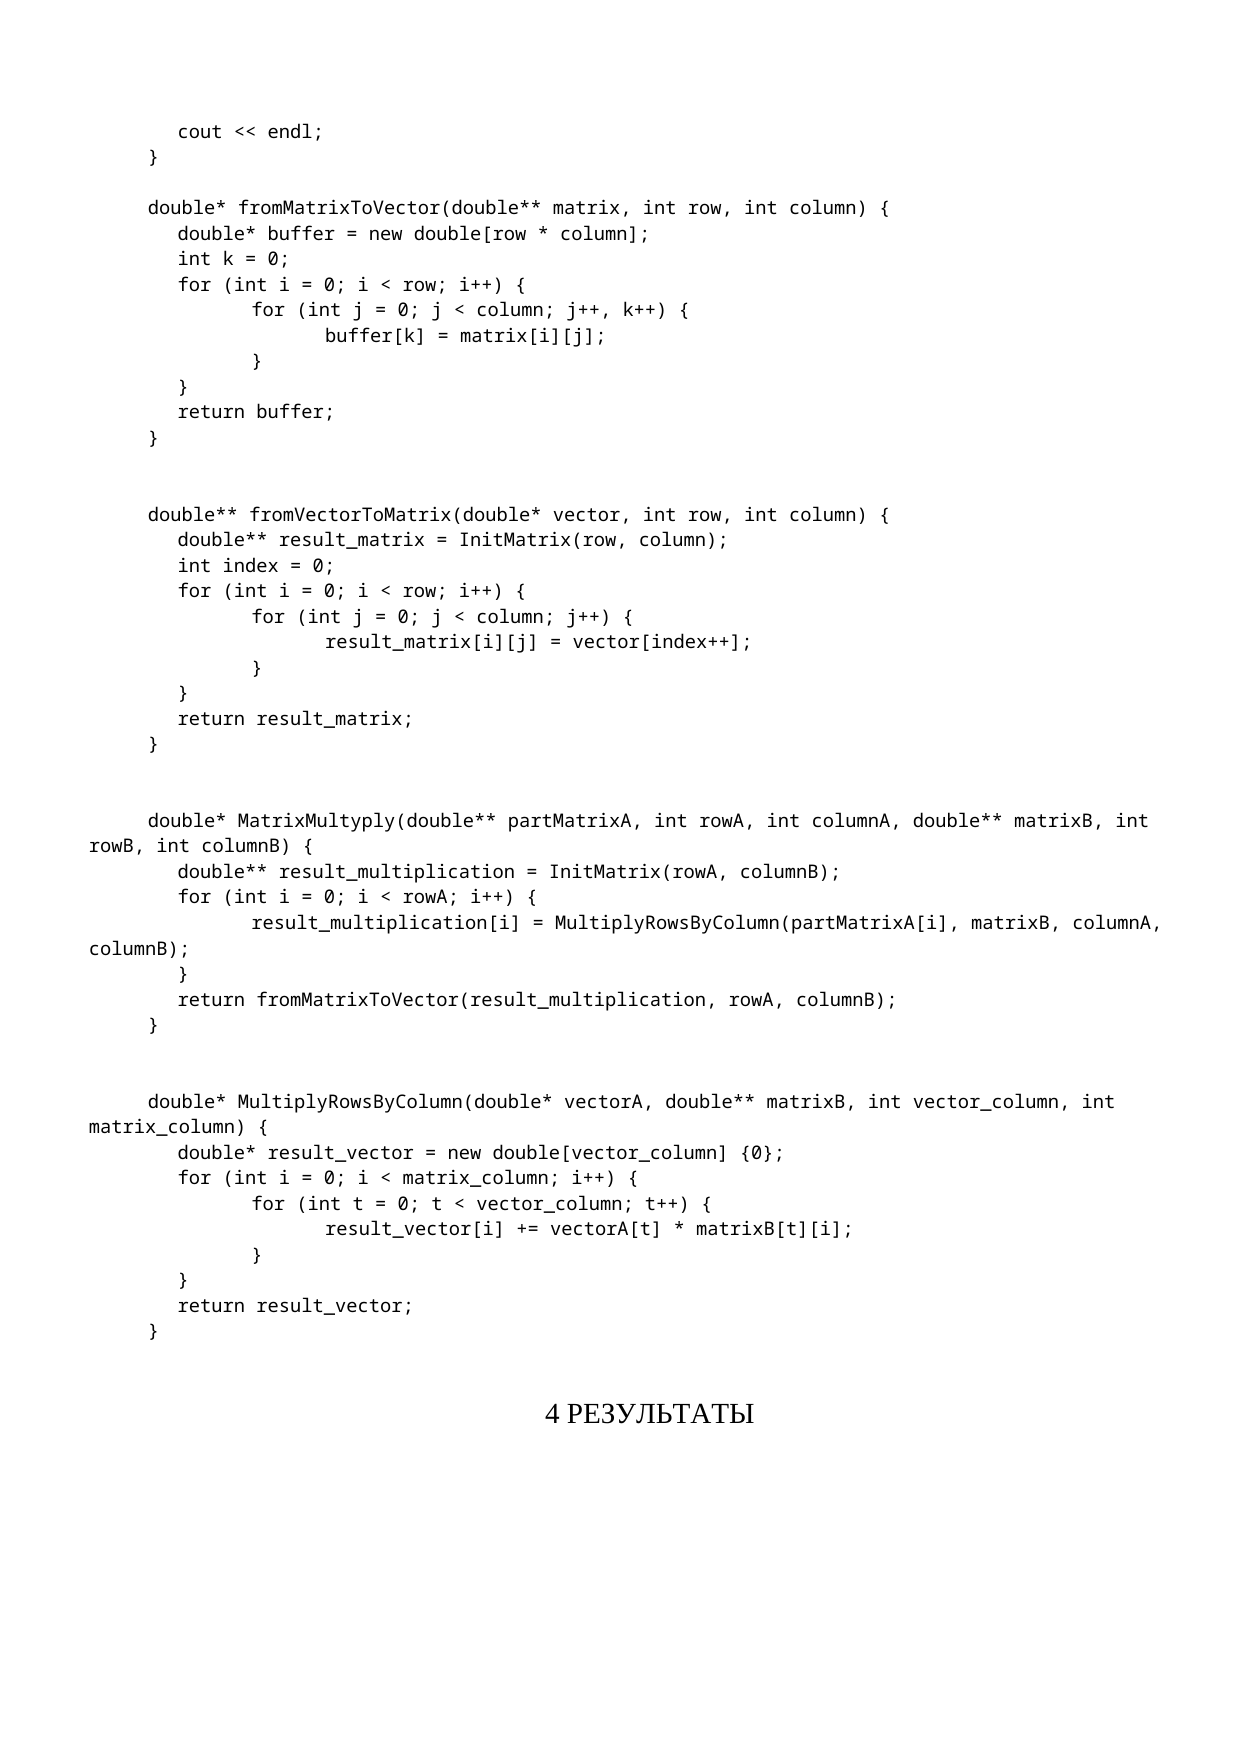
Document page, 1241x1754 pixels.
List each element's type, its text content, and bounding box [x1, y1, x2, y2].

text } [88, 1267, 1211, 1292]
text double* MultiplyRowsByColumn(double* vectorA, double** matrixB, int vector_column, int matrix_column) { [88, 1088, 1211, 1139]
text } [88, 373, 1211, 399]
text for (int i = 0; i < matrix_column; i++) { [88, 1164, 1211, 1190]
text cout << endl; [88, 118, 1211, 144]
text } [88, 424, 1211, 450]
text } [88, 1318, 1211, 1343]
text for (int i = 0; i < row; i++) { [88, 271, 1211, 297]
text } [88, 731, 1211, 756]
text double** result_multiplication = InitMatrix(rowA, columnB); [88, 858, 1211, 884]
text int k = 0; [88, 246, 1211, 271]
text double* result_vector = new double[vector_column] {0}; [88, 1139, 1211, 1164]
text int index = 0; [88, 552, 1211, 577]
text double* MatrixMultyply(double** partMatrixA, int rowA, int columnA, double** matrixB, int rowB, int columnB) { [88, 807, 1211, 858]
text 4 РЕЗУЛЬТАТЫ [88, 1396, 1152, 1430]
text } [88, 144, 1211, 169]
text return result_matrix; [88, 705, 1211, 731]
text result_matrix[i][j] = vector[index++]; [88, 628, 1211, 654]
text buffer[k] = matrix[i][j]; [88, 322, 1211, 348]
text double* buffer = new double[row * column]; [88, 220, 1211, 246]
text } [88, 348, 1211, 373]
text for (int j = 0; j < column; j++, k++) { [88, 297, 1211, 322]
text double** result_matrix = InitMatrix(row, column); [88, 526, 1211, 552]
text } [88, 1241, 1211, 1267]
text for (int i = 0; i < row; i++) { [88, 577, 1211, 603]
text return buffer; [88, 399, 1211, 424]
text result_multiplication[i] = MultiplyRowsByColumn(partMatrixA[i], matrixB, columnA, columnB); [88, 909, 1211, 960]
text } [88, 679, 1211, 705]
text for (int t = 0; t < vector_column; t++) { [88, 1190, 1211, 1216]
text } [88, 654, 1211, 679]
text for (int j = 0; j < column; j++) { [88, 603, 1211, 628]
text result_vector[i] += vectorA[t] * matrixB[t][i]; [88, 1216, 1211, 1241]
text return result_vector; [88, 1292, 1211, 1318]
text } [88, 1011, 1211, 1037]
text double* fromMatrixToVector(double** matrix, int row, int column) { [88, 195, 1211, 220]
text return fromMatrixToVector(result_multiplication, rowA, columnB); [88, 986, 1211, 1011]
text for (int i = 0; i < rowA; i++) { [88, 884, 1211, 909]
text double** fromVectorToMatrix(double* vector, int row, int column) { [88, 501, 1211, 526]
text } [88, 960, 1211, 986]
